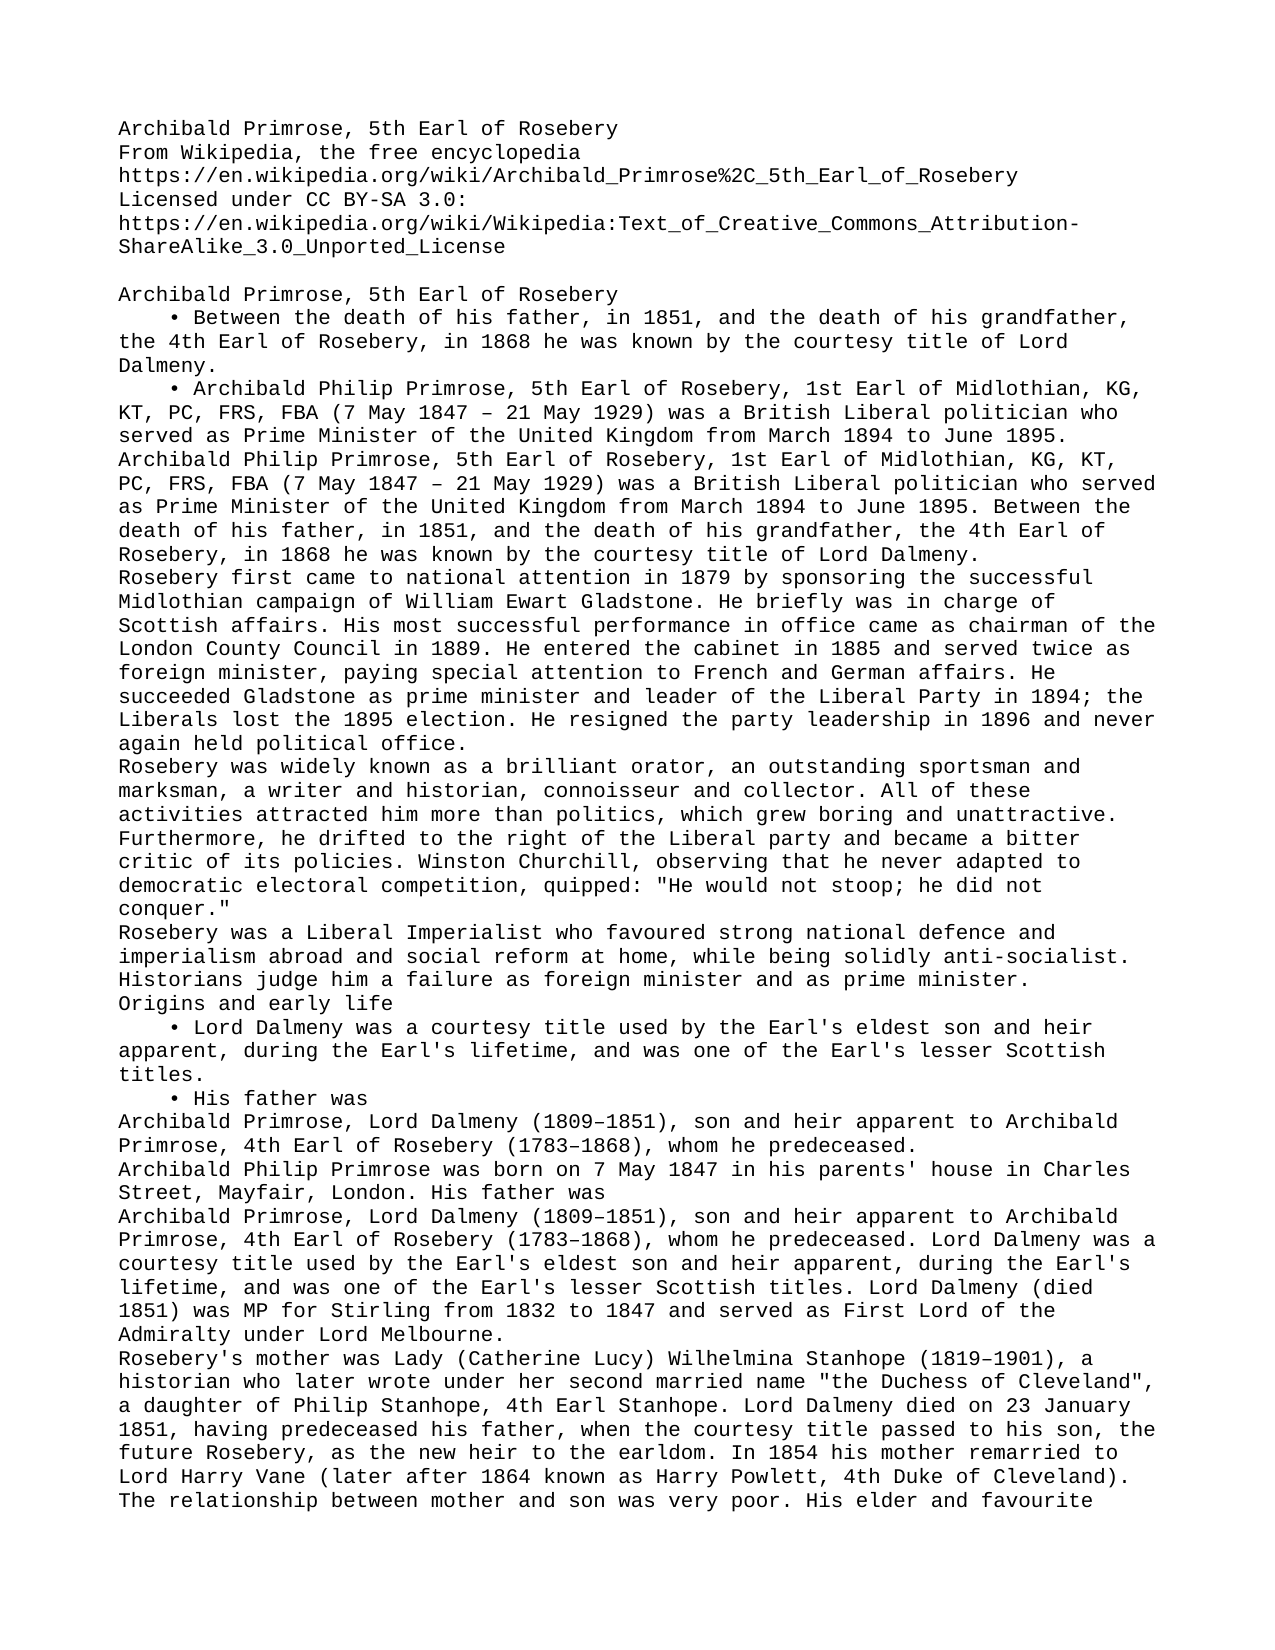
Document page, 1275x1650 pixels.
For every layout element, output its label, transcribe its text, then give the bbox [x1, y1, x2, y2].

text Rosebery was widely known as a brilliant orator, an outstanding sportsman and marksman, a writer and historian, connoisseur and collector. All of these activities attracted him more than politics, which grew boring and unattractive. Furthermore, he drifted to the right of the Liberal party and became a bitter critic of its policies. Winston Churchill, observing that he never adapted to democratic electoral competition, quipped: "He would not stoop; he did not conquer." [118, 757, 1157, 922]
text Origins and early life [118, 993, 1157, 1017]
text https://en.wikipedia.org/wiki/Wikipedia:Text_of_Creative_Commons_Attribution-ShareAlike_3.0_Unported_License [118, 213, 1157, 260]
text Archibald Philip Primrose was born on 7 May 1847 in his parents' house in Charles Street, Mayfair, London. His father was [118, 1158, 1157, 1206]
text • His father was [118, 1088, 1157, 1111]
text Archibald Primrose, 5th Earl of Rosebery [118, 118, 1157, 142]
text Archibald Philip Primrose, 5th Earl of Rosebery, 1st Earl of Midlothian, KG, KT, PC, FRS, FBA (7 May 1847 – 21 May 1929) was a British Liberal politician who served as Prime Minister of the United Kingdom from March 1894 to June 1895. Between the death of his father, in 1851, and the death of his grandfather, the 4th Earl of Rosebery, in 1868 he was known by the courtesy title of Lord Dalmeny. [118, 449, 1157, 567]
text Rosebery was a Liberal Imperialist who favoured strong national defence and imperialism abroad and social reform at home, while being solidly anti-socialist. Historians judge him a failure as foreign minister and as prime minister. [118, 922, 1157, 993]
text • Archibald Philip Primrose, 5th Earl of Rosebery, 1st Earl of Midlothian, KG, KT, PC, FRS, FBA (7 May 1847 – 21 May 1929) was a British Liberal politician who served as Prime Minister of the United Kingdom from March 1894 to June 1895. [118, 378, 1157, 449]
text Licensed under CC BY-SA 3.0: [118, 189, 1157, 213]
text Archibald Primrose, Lord Dalmeny (1809–1851), son and heir apparent to Archibald Primrose, 4th Earl of Rosebery (1783–1868), whom he predeceased. [118, 1111, 1157, 1158]
text Rosebery first came to national attention in 1879 by sponsoring the successful Midlothian campaign of William Ewart Gladstone. He briefly was in charge of Scottish affairs. His most successful performance in office came as chairman of the London County Council in 1889. He entered the cabinet in 1885 and served twice as foreign minister, paying special attention to French and German affairs. He succeeded Gladstone as prime minister and leader of the Liberal Party in 1894; the Liberals lost the 1895 election. He resigned the party leadership in 1896 and never again held political office. [118, 567, 1157, 757]
text Archibald Primrose, 5th Earl of Rosebery [118, 284, 1157, 307]
text • Between the death of his father, in 1851, and the death of his grandfather, the 4th Earl of Rosebery, in 1868 he was known by the courtesy title of Lord Dalmeny. [118, 307, 1157, 378]
text Archibald Primrose, Lord Dalmeny (1809–1851), son and heir apparent to Archibald Primrose, 4th Earl of Rosebery (1783–1868), whom he predeceased. Lord Dalmeny was a courtesy title used by the Earl's eldest son and heir apparent, during the Earl's lifetime, and was one of the Earl's lesser Scottish titles. Lord Dalmeny (died 1851) was MP for Stirling from 1832 to 1847 and served as First Lord of the Admiralty under Lord Melbourne. [118, 1206, 1157, 1348]
text • Lord Dalmeny was a courtesy title used by the Earl's eldest son and heir apparent, during the Earl's lifetime, and was one of the Earl's lesser Scottish titles. [118, 1017, 1157, 1088]
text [118, 1348, 1157, 1513]
text From Wikipedia, the free encyclopedia [118, 142, 1157, 165]
text https://en.wikipedia.org/wiki/Archibald_Primrose%2C_5th_Earl_of_Rosebery [118, 165, 1157, 189]
